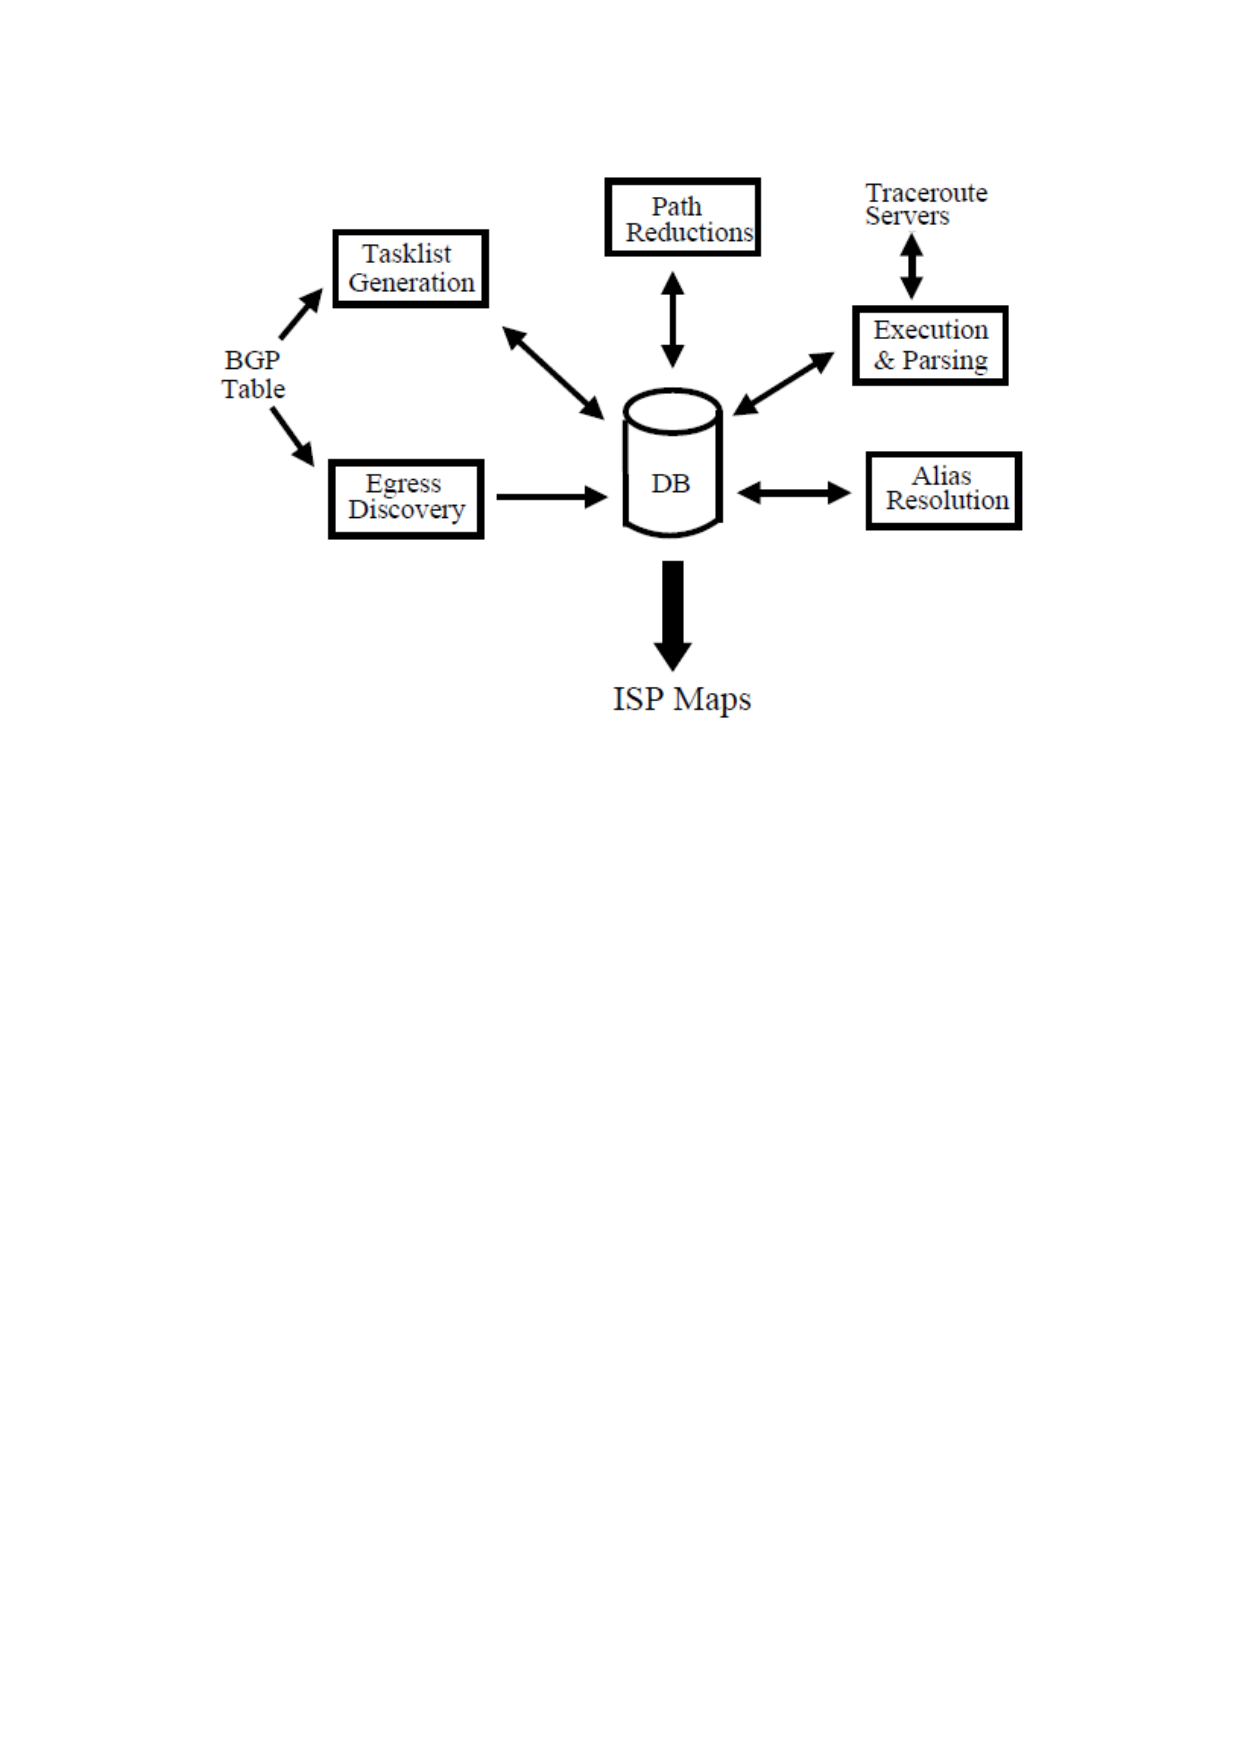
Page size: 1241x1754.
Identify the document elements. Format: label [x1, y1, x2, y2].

picture [187, 162, 1053, 727]
